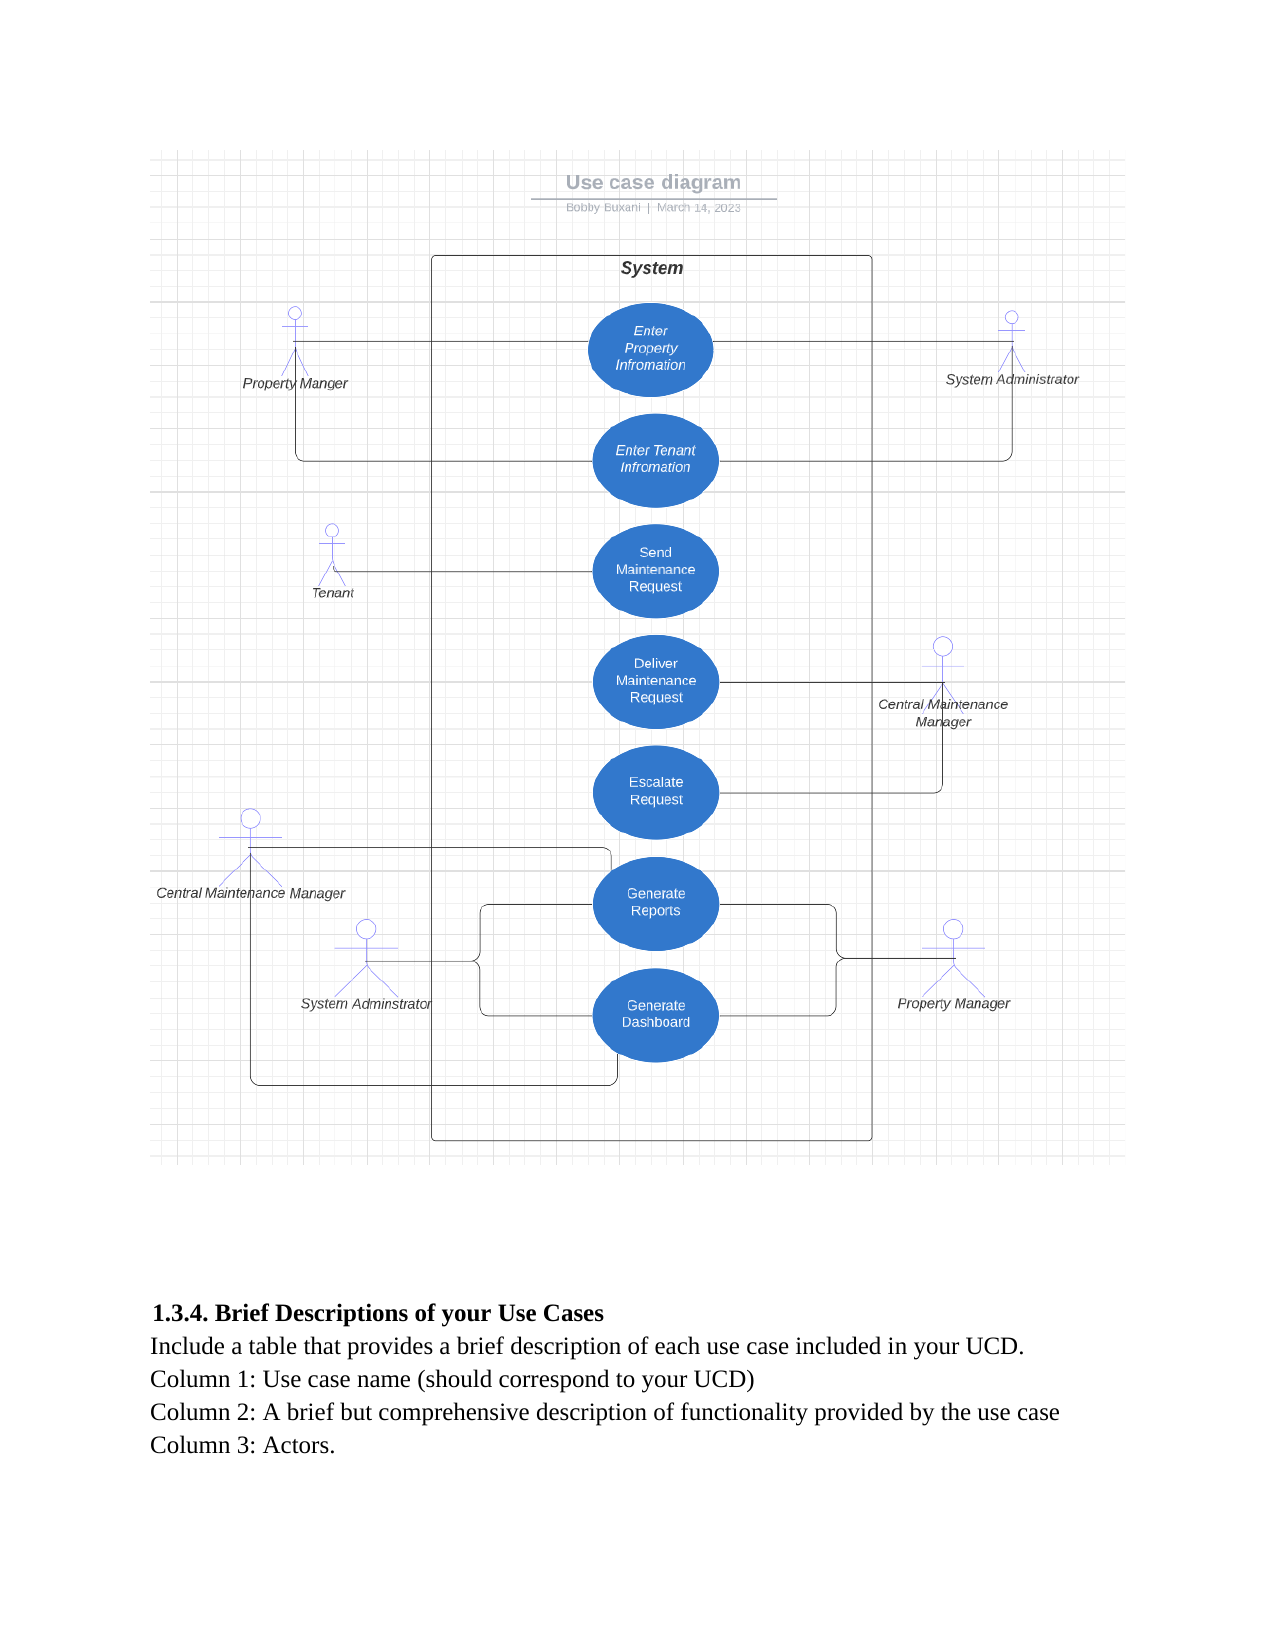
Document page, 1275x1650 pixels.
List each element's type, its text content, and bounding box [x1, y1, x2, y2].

text Column 1: Use case name (should correspond to your UCD) [150, 1364, 1125, 1392]
text Include a table that provides a brief description of each use case included in your UCD. [150, 1331, 1125, 1359]
text Column 2: A brief but comprehensive description of functionality provided by the use case [150, 1397, 1125, 1426]
picture [150, 150, 1125, 1165]
text Column 3: Actors. [150, 1430, 1125, 1458]
subtitle 1.3.4. Brief Descriptions of your Use Cases [152, 1298, 1125, 1326]
